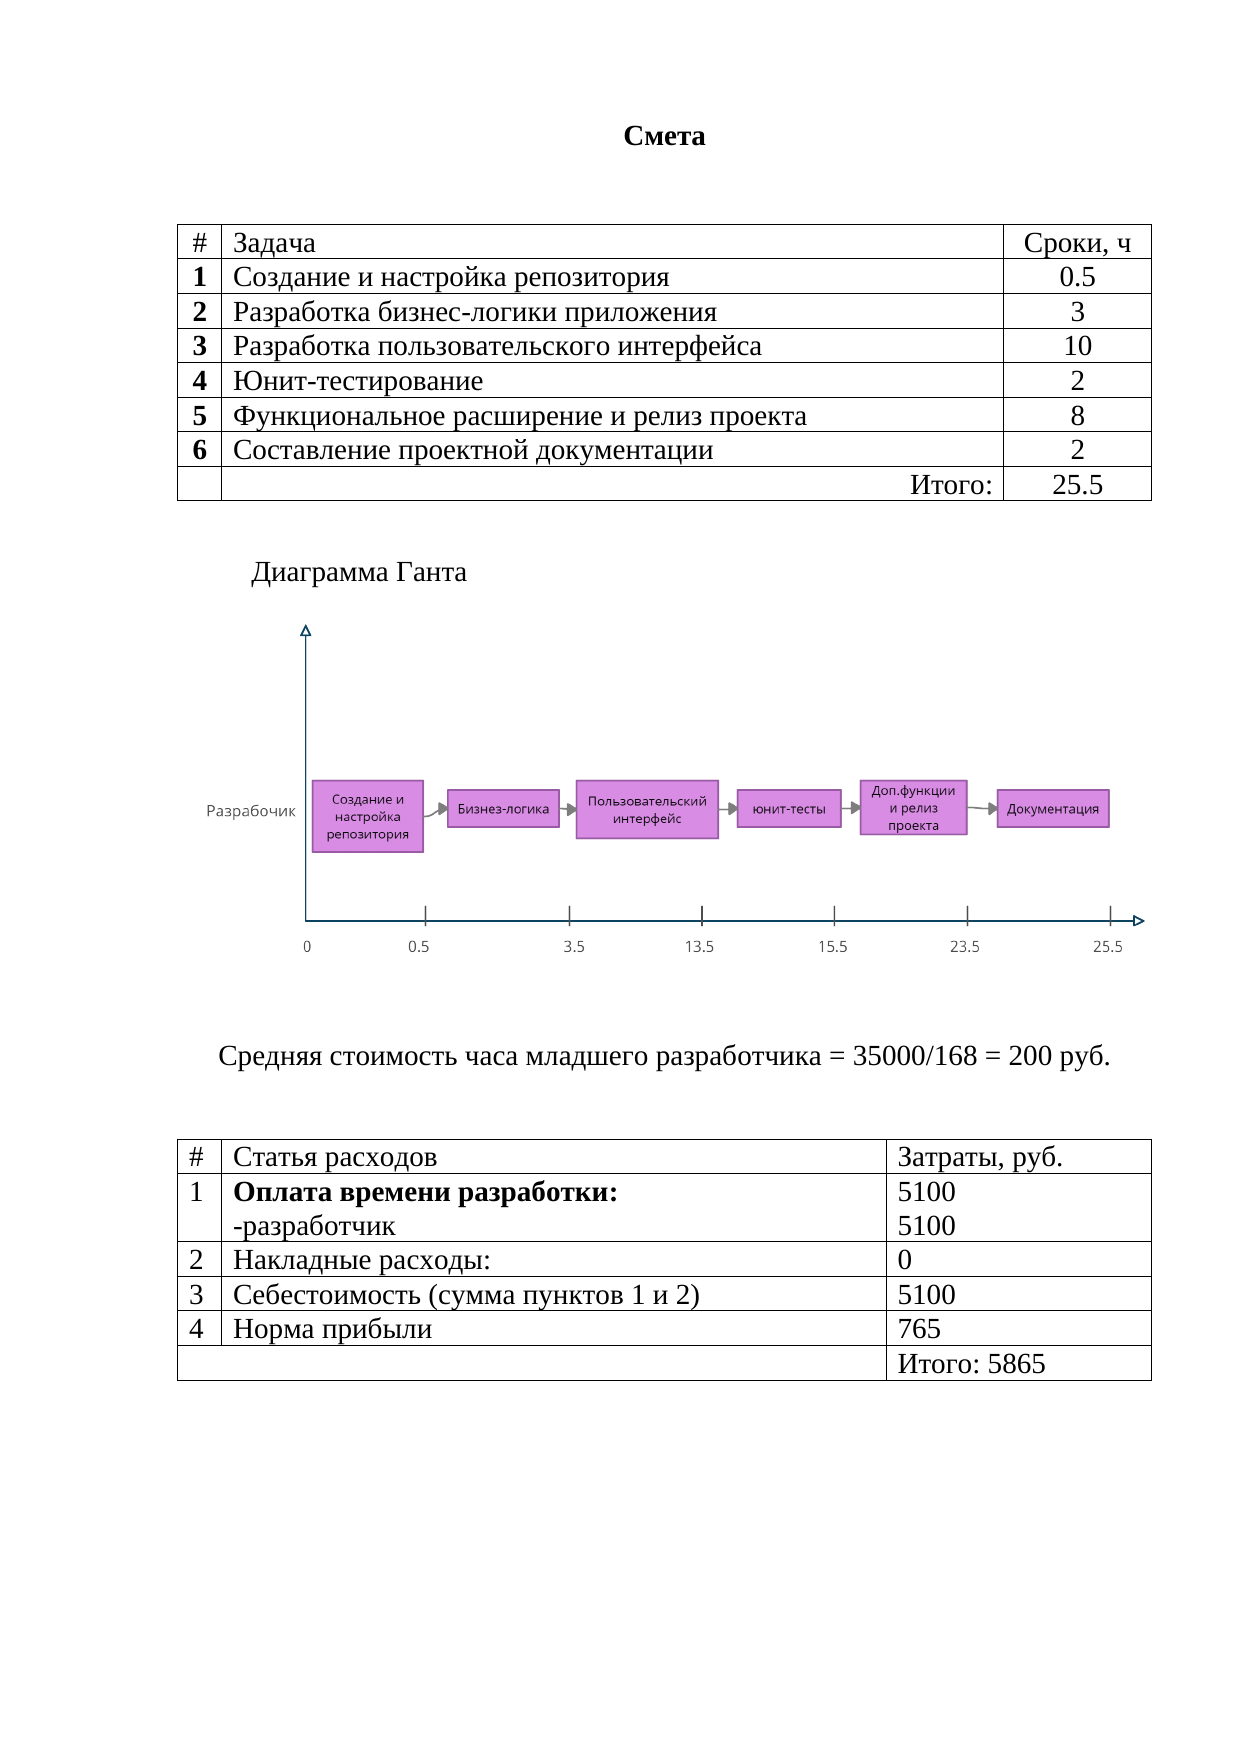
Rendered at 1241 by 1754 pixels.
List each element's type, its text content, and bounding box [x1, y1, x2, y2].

table_cell Разработка бизнес-логики приложения [222, 294, 1003, 327]
table_header Затраты, руб. [887, 1140, 1151, 1173]
table_cell 8 [1004, 398, 1151, 431]
picture [177, 606, 1236, 986]
text Диаграмма Ганта [177, 554, 1152, 588]
table_cell Норма прибыли [222, 1311, 886, 1345]
table_cell 5100 [887, 1277, 1151, 1310]
text Смета [177, 118, 1152, 152]
table_header Задача [222, 225, 1003, 258]
table_header Cтатья расходов [222, 1140, 886, 1173]
table_cell Юнит-тестирование [222, 363, 1003, 397]
table_header # [178, 225, 221, 258]
table_cell 0.5 [1004, 259, 1151, 293]
table_cell Итого: 5865 [887, 1346, 1151, 1379]
table_cell [178, 467, 221, 500]
table_cell Итого: [222, 467, 1003, 500]
table_cell 5 [178, 398, 221, 431]
table_cell 3 [178, 1277, 221, 1310]
table_cell 2 [178, 1242, 221, 1276]
table_cell 3 [1004, 294, 1151, 327]
table_cell Накладные расходы: [222, 1242, 886, 1276]
table_cell 4 [178, 363, 221, 397]
table_cell 4 [178, 1311, 221, 1345]
table_header Сроки, ч [1004, 225, 1151, 258]
table_cell Составление проектной документации [222, 432, 1003, 466]
table_cell 2 [1004, 432, 1151, 466]
table_cell 2 [178, 294, 221, 327]
table_cell Себестоимость (сумма пунктов 1 и 2) [222, 1277, 886, 1310]
table_cell 2 [1004, 363, 1151, 397]
table_cell 5100 5100 [887, 1174, 1151, 1241]
table_cell 1 [178, 1174, 221, 1241]
table_cell 3 [178, 329, 221, 362]
table_cell 765 [887, 1311, 1151, 1345]
table_cell 6 [178, 432, 221, 466]
text Средняя стоимость часа младшего разработчика = 35000/168 = 200 руб. [177, 1038, 1152, 1071]
table_cell 10 [1004, 329, 1151, 362]
table_cell Функциональное расширение и релиз проекта [222, 398, 1003, 431]
table_cell Оплата времени разработки: -разработчик [222, 1174, 886, 1241]
table_cell [178, 1346, 886, 1379]
table_cell 1 [178, 259, 221, 293]
table_cell Разработка пользовательского интерфейса [222, 329, 1003, 362]
table_cell Создание и настройка репозитория [222, 259, 1003, 293]
table_header # [178, 1140, 221, 1173]
table_cell 0 [887, 1242, 1151, 1276]
table_cell 25.5 [1004, 467, 1151, 500]
